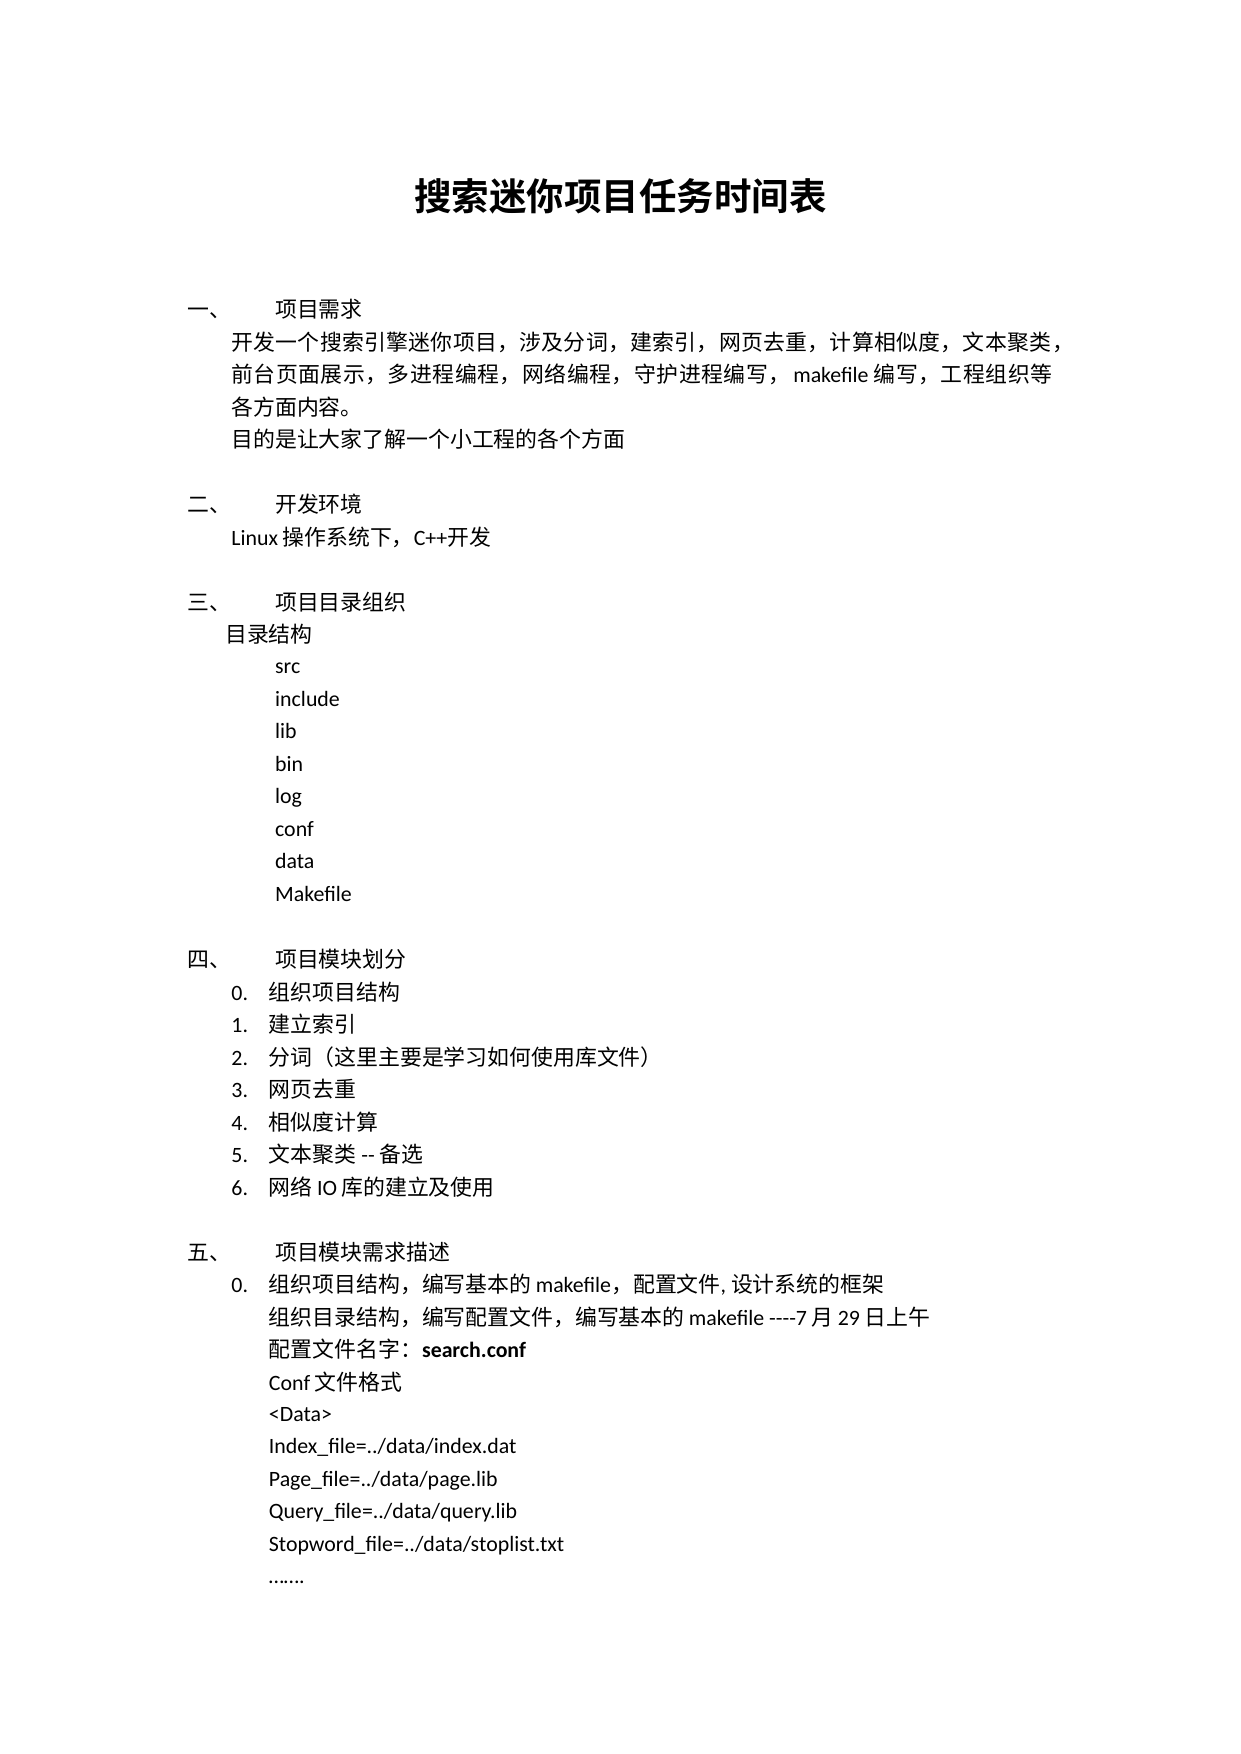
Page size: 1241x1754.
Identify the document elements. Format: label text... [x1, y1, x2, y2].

list Page_file=../data/page.lib [269, 1462, 1053, 1494]
list 建立索引 [231, 1007, 1053, 1039]
list 开发环境 [187, 487, 1053, 519]
text include [225, 682, 1053, 714]
list 组织项目结构，编写基本的makefile，配置文件, 设计系统的框架 [231, 1267, 1053, 1299]
list 项目目录组织 [187, 584, 1053, 617]
list 开发一个搜索引擎迷你项目，涉及分词，建索引，网页去重，计算相似度，文本聚类，前台页面展示，多进程编程，网络编程，守护进程编写，makefile编写，工程组织等各方面内容。 [231, 324, 1053, 422]
list 分词（这里主要是学习如何使用库文件） [231, 1039, 1053, 1072]
list <Data> [269, 1397, 1053, 1429]
list Index_file=../data/index.dat [269, 1429, 1053, 1462]
list Stopword_file=../data/stoplist.txt [269, 1527, 1053, 1559]
list 网络IO库的建立及使用 [231, 1169, 1053, 1202]
list 项目模块需求描述 [187, 1234, 1053, 1267]
text conf [225, 812, 1053, 844]
text 配置文件名字：search.conf [269, 1332, 1053, 1364]
list Query_file=../data/query.lib [269, 1494, 1053, 1527]
text log [225, 779, 1053, 812]
list 文本聚类 -- 备选 [231, 1137, 1053, 1169]
list ……. [269, 1559, 1053, 1592]
text lib [225, 714, 1053, 747]
list 组织项目结构 [231, 974, 1053, 1007]
text Makefile [225, 877, 1053, 909]
text Linux操作系统下，C++开发 [231, 519, 1053, 552]
list 相似度计算 [231, 1104, 1053, 1137]
list 网页去重 [231, 1072, 1053, 1104]
text bin [225, 747, 1053, 779]
list 目的是让大家了解一个小工程的各个方面 [231, 422, 1053, 454]
text 组织目录结构，编写配置文件，编写基本的makefile ----7月29日上午 [231, 1299, 1053, 1332]
text 搜索迷你项目任务时间表 [187, 162, 1053, 227]
text data [225, 844, 1053, 877]
list 项目模块划分 [187, 942, 1053, 974]
list Conf文件格式 [269, 1364, 1053, 1397]
text 目录结构 [225, 617, 1053, 649]
text src [225, 649, 1053, 682]
list 项目需求 [187, 292, 1053, 324]
